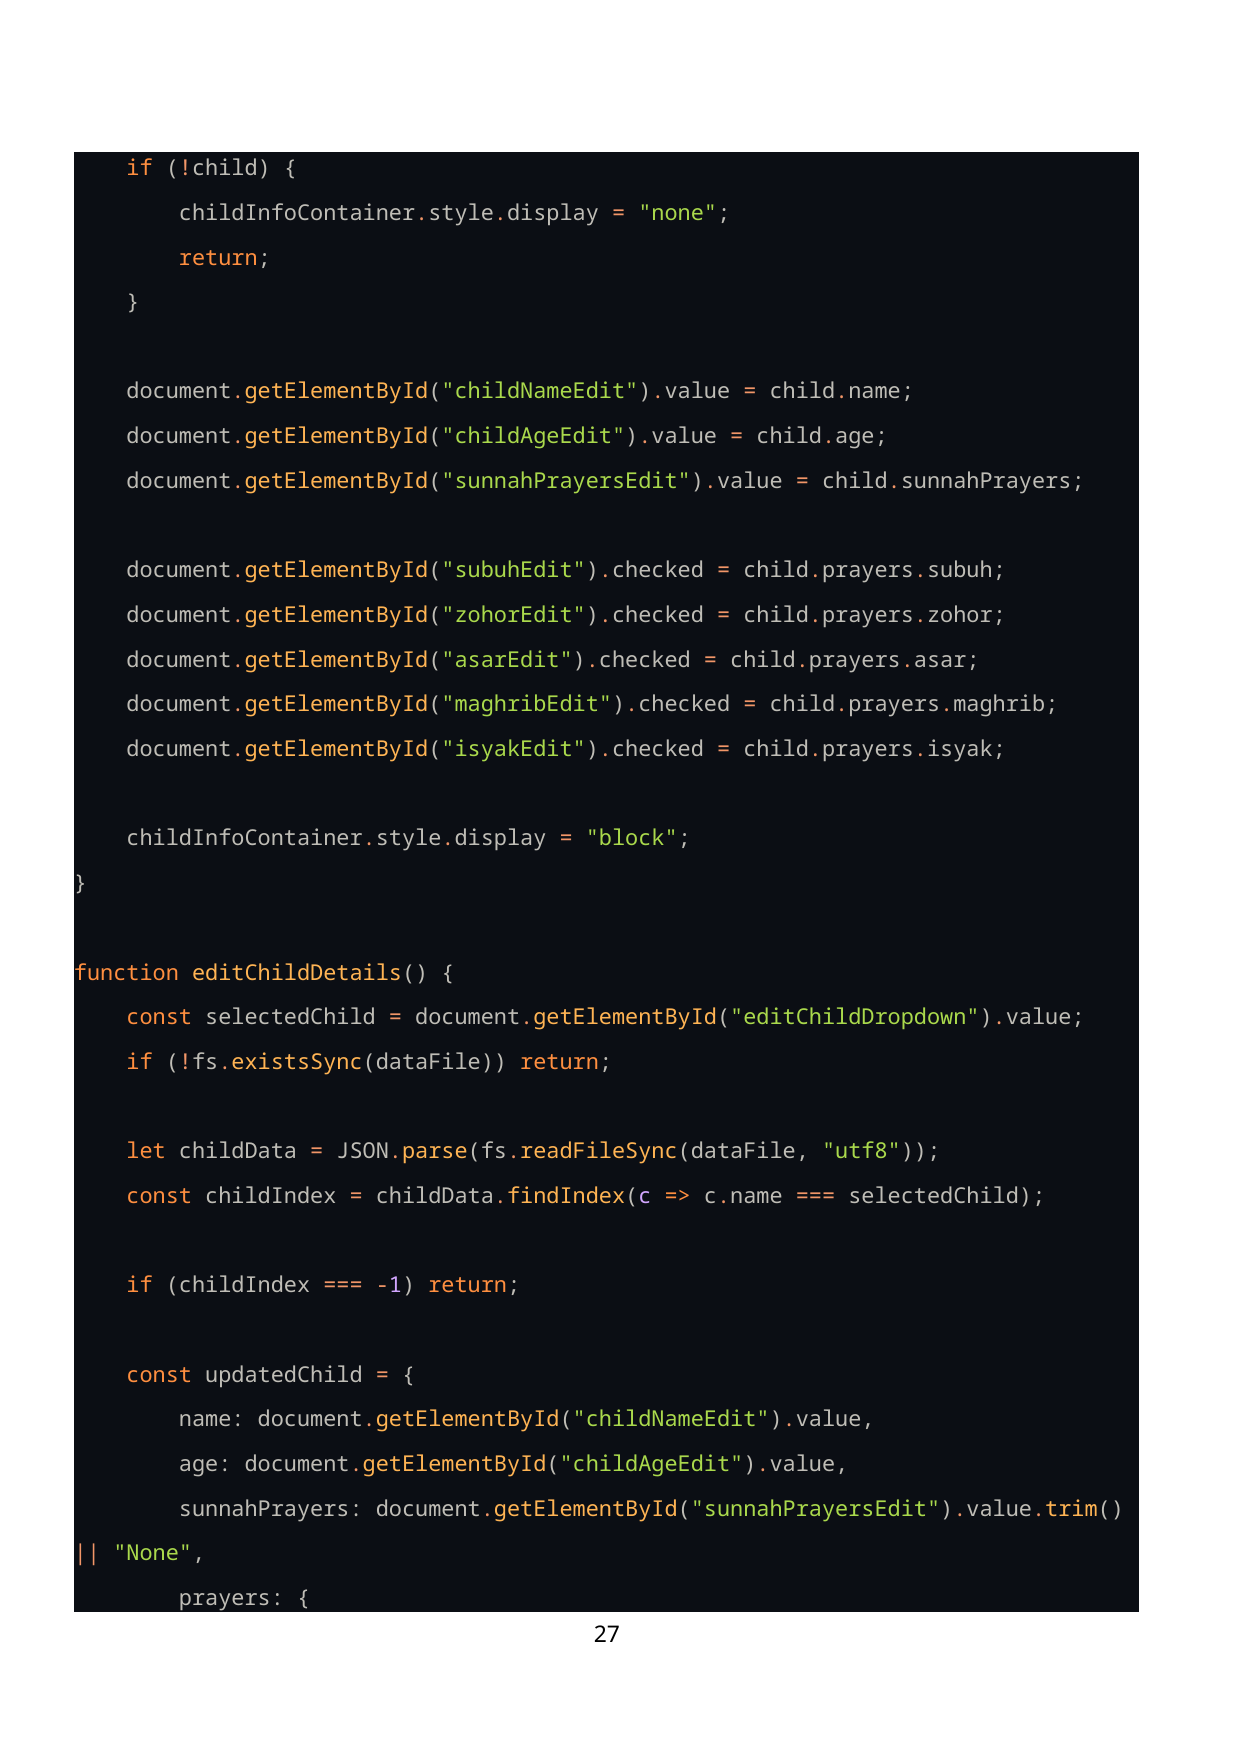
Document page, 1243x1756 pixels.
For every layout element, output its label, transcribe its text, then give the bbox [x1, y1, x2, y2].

text prayers: { [74, 1582, 1139, 1612]
text } [74, 867, 1139, 897]
text childInfoContainer.style.display = "none"; [74, 197, 1139, 227]
text childInfoContainer.style.display = "block"; [74, 822, 1139, 852]
text function editChildDetails() { [74, 956, 1139, 986]
text if (!child) { [74, 152, 1139, 182]
text const selectedChild = document.getElementById("editChildDropdown").value; [74, 1001, 1139, 1031]
text document.getElementById("sunnahPrayersEdit").value = child.sunnahPrayers; [74, 465, 1139, 495]
text name: document.getElementById("childNameEdit").value, [74, 1403, 1139, 1433]
text document.getElementById("childAgeEdit").value = child.age; [74, 420, 1139, 450]
text document.getElementById("childNameEdit").value = child.name; [74, 376, 1139, 405]
text sunnahPrayers: document.getElementById("sunnahPrayersEdit").value.trim() || "None", [74, 1493, 1139, 1567]
text if (childIndex === -1) return; [74, 1269, 1139, 1299]
text if (!fs.existsSync(dataFile)) return; [74, 1046, 1139, 1076]
text document.getElementById("maghribEdit").checked = child.prayers.maghrib; [74, 688, 1139, 718]
text const updatedChild = { [74, 1359, 1139, 1388]
text document.getElementById("zohorEdit").checked = child.prayers.zohor; [74, 599, 1139, 629]
text } [74, 286, 1139, 316]
text let childData = JSON.parse(fs.readFileSync(dataFile, "utf8")); [74, 1135, 1139, 1165]
text document.getElementById("asarEdit").checked = child.prayers.asar; [74, 644, 1139, 673]
text return; [74, 241, 1139, 271]
text age: document.getElementById("childAgeEdit").value, [74, 1448, 1139, 1478]
text document.getElementById("isyakEdit").checked = child.prayers.isyak; [74, 733, 1139, 763]
text const childIndex = childData.findIndex(c => c.name === selectedChild); [74, 1180, 1139, 1210]
text document.getElementById("subuhEdit").checked = child.prayers.subuh; [74, 554, 1139, 584]
